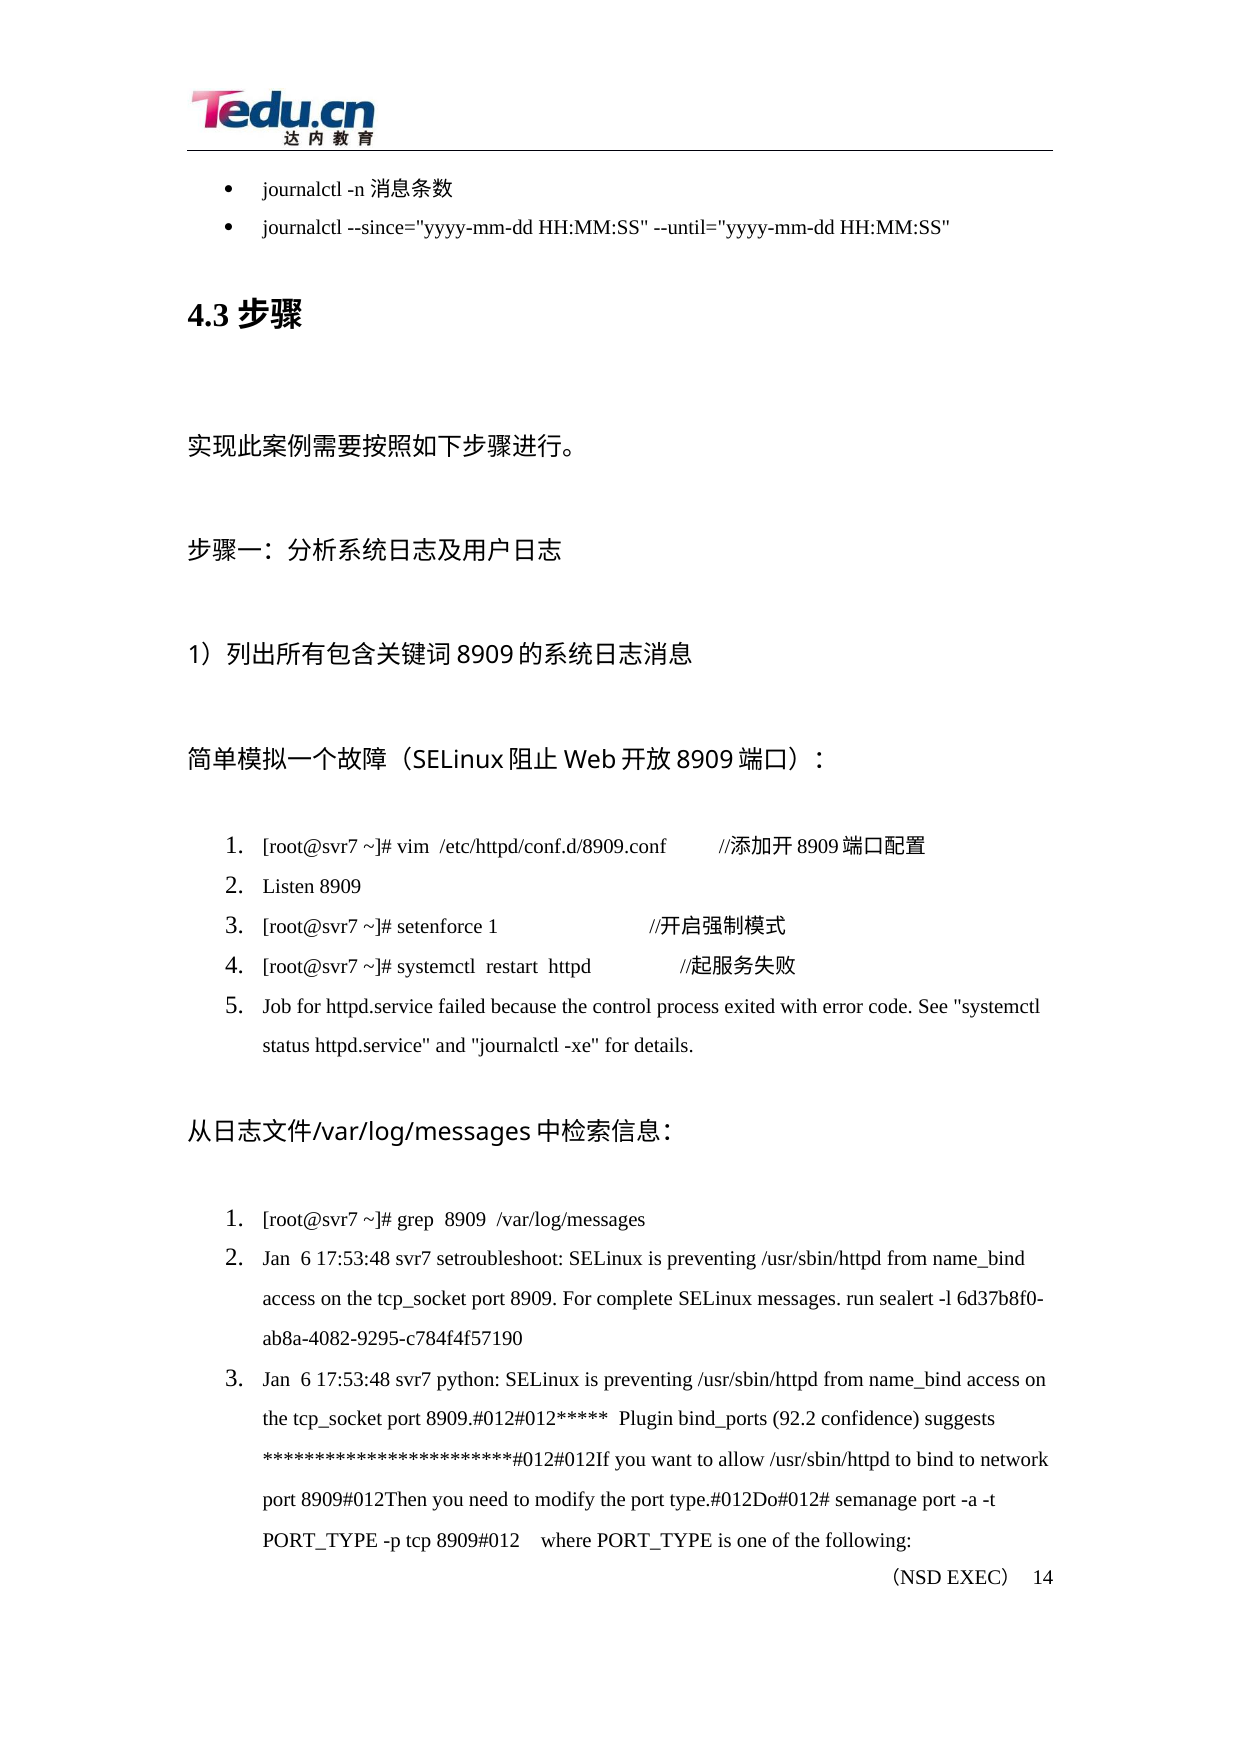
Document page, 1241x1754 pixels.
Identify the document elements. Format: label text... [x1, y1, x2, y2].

list journalctl --since="yyyy-mm-dd HH:MM:SS" --until="yyyy-mm-dd HH:MM:SS" [225, 210, 1053, 244]
text 实现此案例需要按照如下步骤进行。 [187, 411, 1053, 478]
list [root@svr7 ~]# vim /etc/httpd/conf.d/8909.conf //添加开8909端口配置 [225, 828, 1053, 862]
picture [187, 88, 379, 148]
list Job for httpd.service failed because the control process exited with error code. See "systemctl status httpd.service" and "journalctl -xe" for details. [225, 987, 1053, 1062]
list Jan 6 17:53:48 svr7 setroubleshoot: SELinux is preventing /usr/sbin/httpd from name_bind access on the tcp_socket port 8909. For complete SELinux messages. run sealert -l 6d37b8f0-ab8a-4082-9295-c784f4f57190 [225, 1240, 1053, 1355]
list [root@svr7 ~]# setenforce 1 //开启强制模式 [225, 907, 1053, 941]
subtitle 4.3 步骤 [187, 278, 1053, 346]
list Listen 8909 [225, 868, 1053, 902]
text 1）列出所有包含关键词8909的系统日志消息 [187, 619, 1053, 687]
list [root@svr7 ~]# grep 8909 /var/log/messages [225, 1200, 1053, 1234]
list journalctl -n 消息条数 [225, 170, 1053, 204]
text 从日志文件/var/log/messages中检索信息： [187, 1096, 1053, 1164]
text 简单模拟一个故障（SELinux阻止Web开放8909端口）： [187, 723, 1053, 791]
text 步骤一：分析系统日志及用户日志 [187, 515, 1053, 583]
list [root@svr7 ~]# systemctl restart httpd //起服务失败 [225, 947, 1053, 981]
